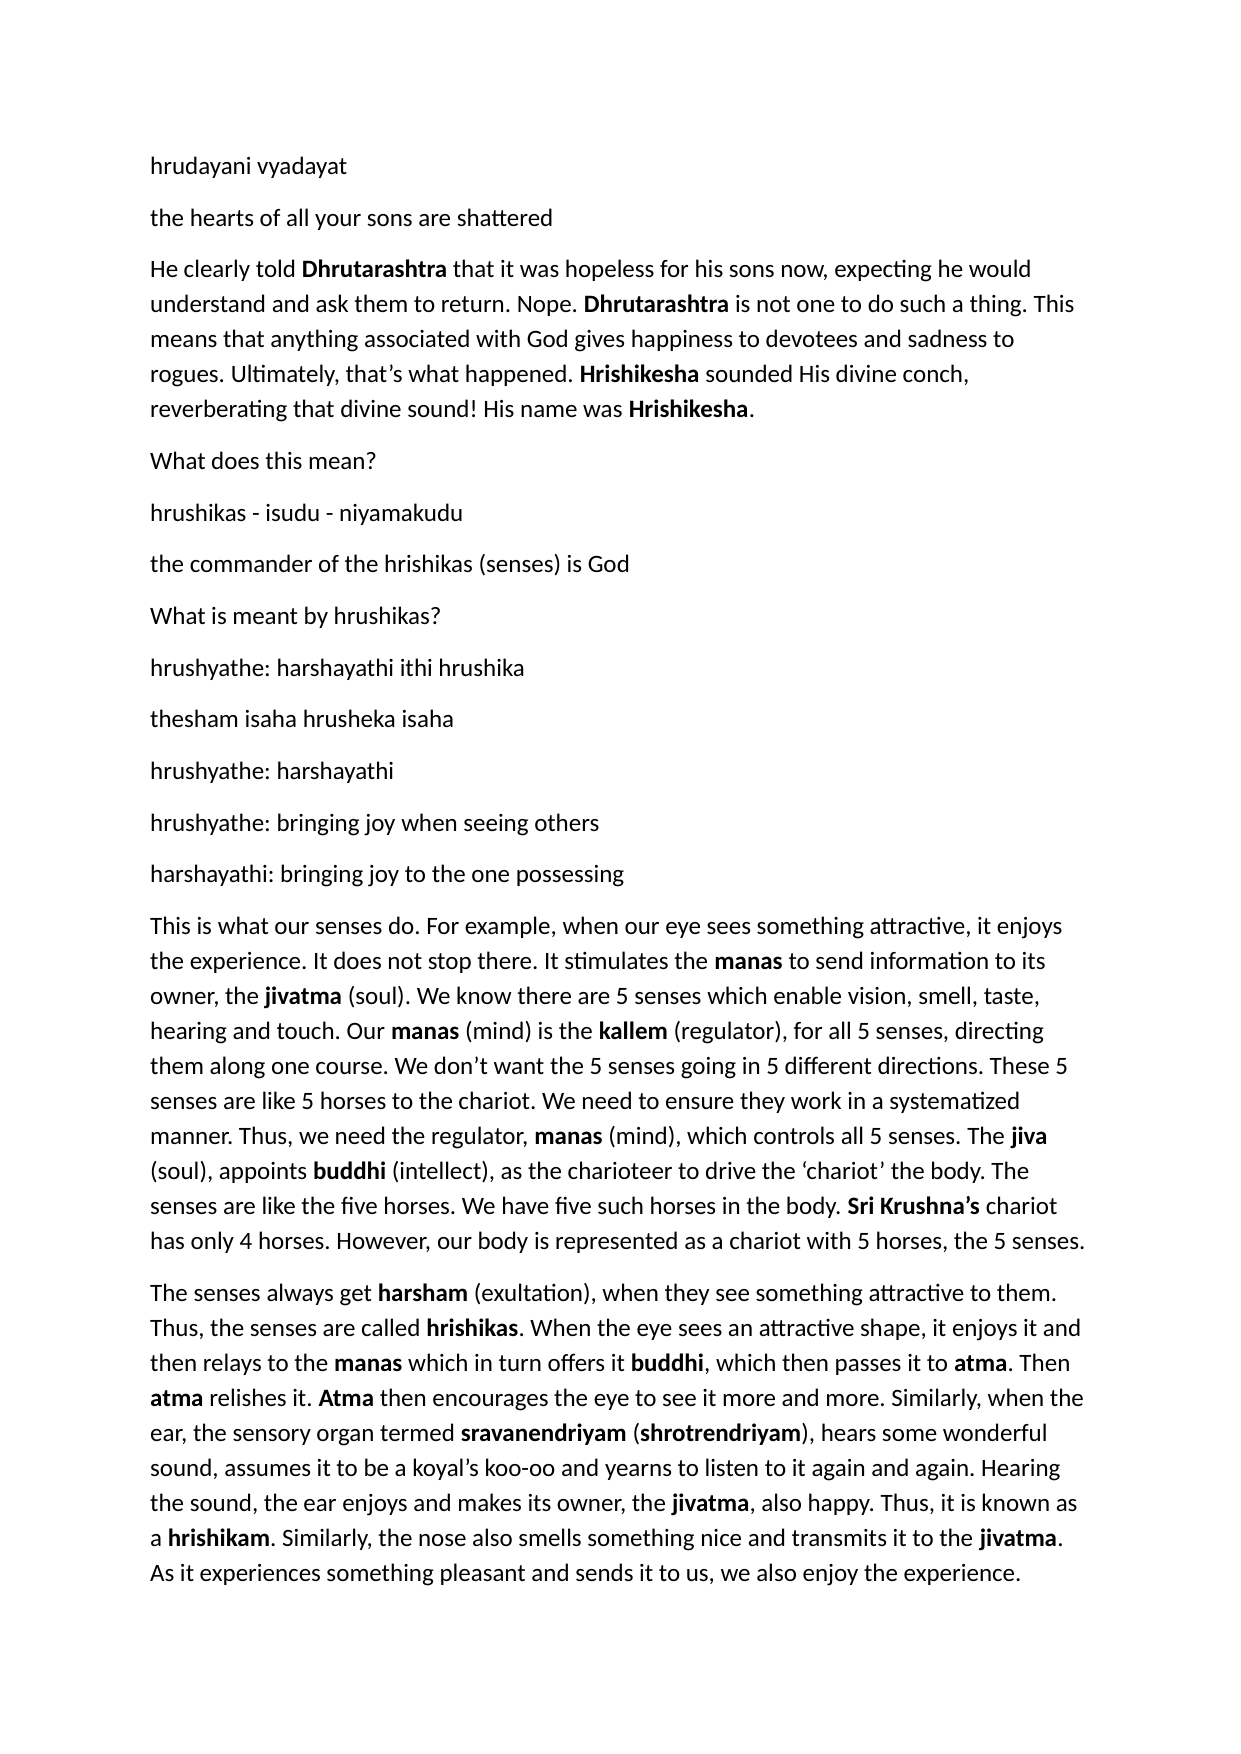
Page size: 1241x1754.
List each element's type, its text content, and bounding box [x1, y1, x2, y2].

text hrushyathe: bringing joy when seeing others [150, 807, 1090, 837]
text thesham isaha hrusheka isaha [150, 703, 1090, 734]
text hrushyathe: harshayathi ithi hrushika [150, 652, 1090, 682]
text He clearly told Dhrutarashtra that it was hopeless for his sons now, expecting he would understand and ask them to return. Nope. Dhrutarashtra is not one to do such a thing. This means that anything associated with God gives happiness to devotees and sadness to rogues. Ultimately, that’s what happened. Hrishikesha sounded His divine conch, reverberating that divine sound! His name was Hrishikesha. [150, 253, 1090, 424]
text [150, 1277, 1090, 1587]
text hrudayani vyadayat [150, 150, 1090, 181]
text hrushikas - isudu - niyamakudu [150, 497, 1090, 527]
text What is meant by hrushikas? [150, 600, 1090, 631]
text harshayathi: bringing joy to the one possessing [150, 858, 1090, 889]
text This is what our senses do. For example, when our eye sees something attractive, it enjoys the experience. It does not stop there. It stimulates the manas to send information to its owner, the jivatma (soul). We know there are 5 senses which enable vision, smell, taste, hearing and touch. Our manas (mind) is the kallem (regulator), for all 5 senses, directing them along one course. We don’t want the 5 senses going in 5 different directions. These 5 senses are like 5 horses to the chariot. We need to ensure they work in a systematized manner. Thus, we need the regulator, manas (mind), which controls all 5 senses. The jiva (soul), appoints buddhi (intellect), as the charioteer to drive the ‘chariot’ the body. The senses are like the five horses. We have five such horses in the body. Sri Krushna’s chariot has only 4 horses. However, our body is represented as a chariot with 5 horses, the 5 senses. [150, 910, 1090, 1256]
text the hearts of all your sons are shattered [150, 202, 1090, 232]
text What does this mean? [150, 445, 1090, 476]
text hrushyathe: harshayathi [150, 755, 1090, 786]
text the commander of the hrishikas (senses) is God [150, 548, 1090, 579]
